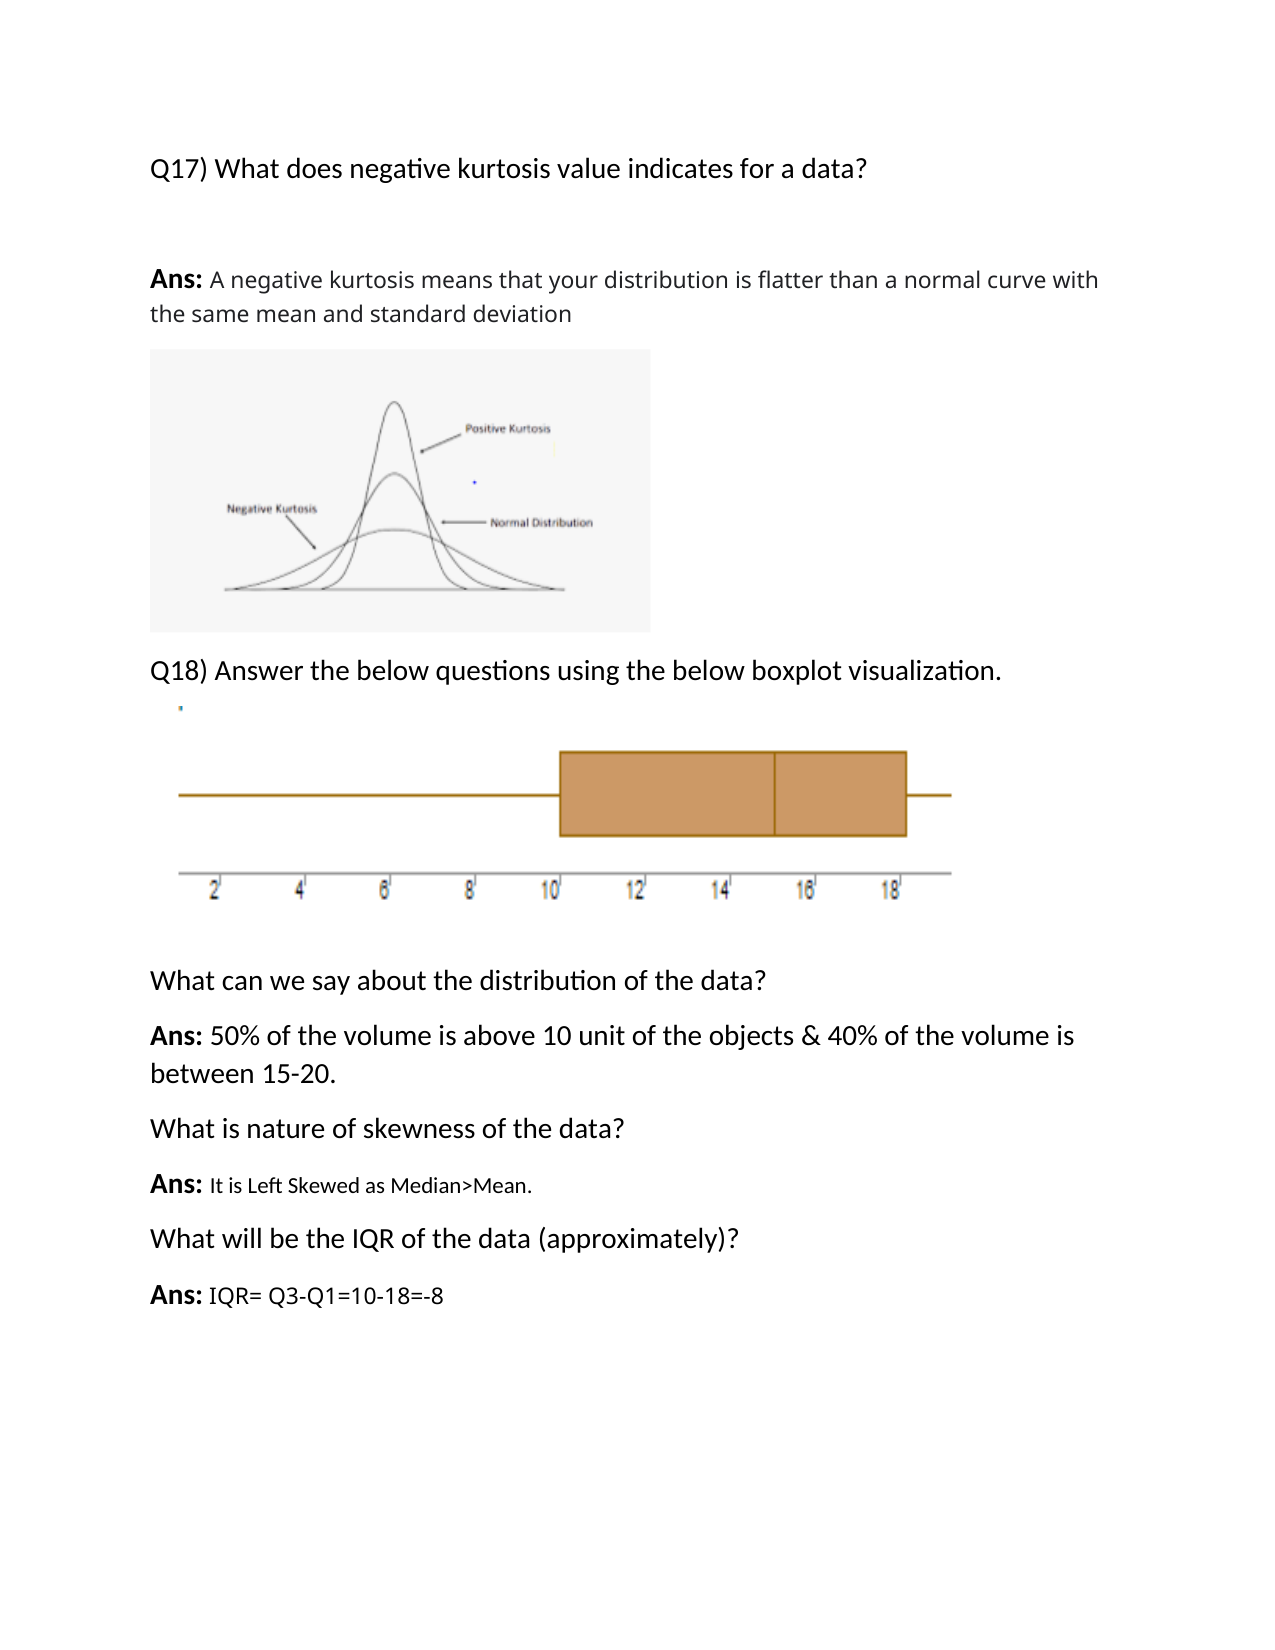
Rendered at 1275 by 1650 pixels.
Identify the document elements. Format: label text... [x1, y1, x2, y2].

text Ans: 50% of the volume is above 10 unit of the objects & 40% of the volume is between 15-20. [150, 1017, 1125, 1091]
text Ans: It is Left Skewed as Median>Mean. [150, 1166, 1125, 1201]
text Q18) Answer the below questions using the below boxplot visualization. [150, 652, 1125, 688]
text Ans: IQR= Q3-Q1=10-18=-8 [150, 1276, 1125, 1457]
text What will be the IQR of the data (approximately)? [150, 1221, 1125, 1256]
text Q17) What does negative kurtosis value indicates for a data? [150, 150, 1125, 186]
picture [150, 706, 1068, 943]
picture [150, 348, 657, 634]
text Ans: A negative kurtosis means that your distribution is flatter than a normal curve with the same mean and standard deviation [150, 260, 1125, 329]
text What is nature of skewness of the data? [150, 1110, 1125, 1146]
text What can we say about the distribution of the data? [150, 962, 1125, 997]
